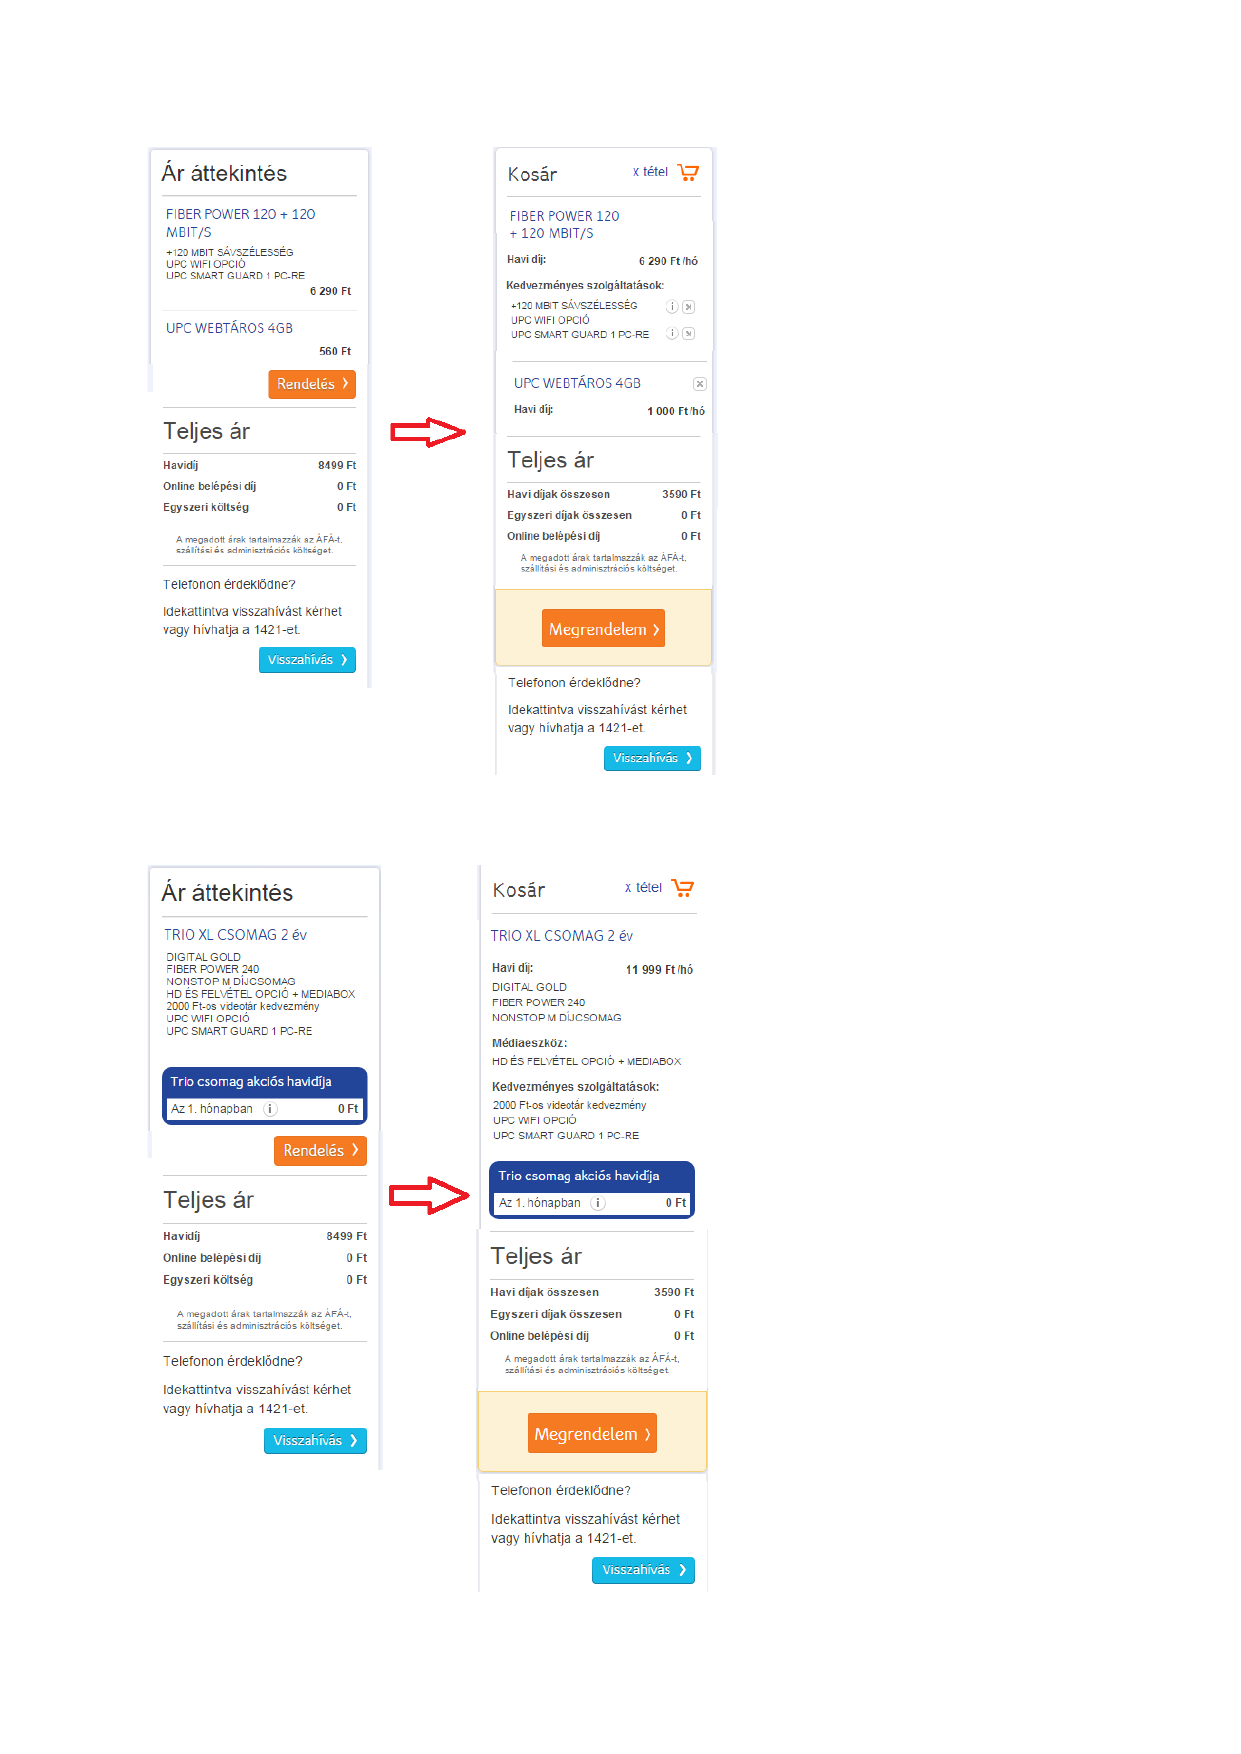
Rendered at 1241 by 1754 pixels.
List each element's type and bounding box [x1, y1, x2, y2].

picture [147, 147, 719, 788]
picture [147, 865, 708, 1604]
